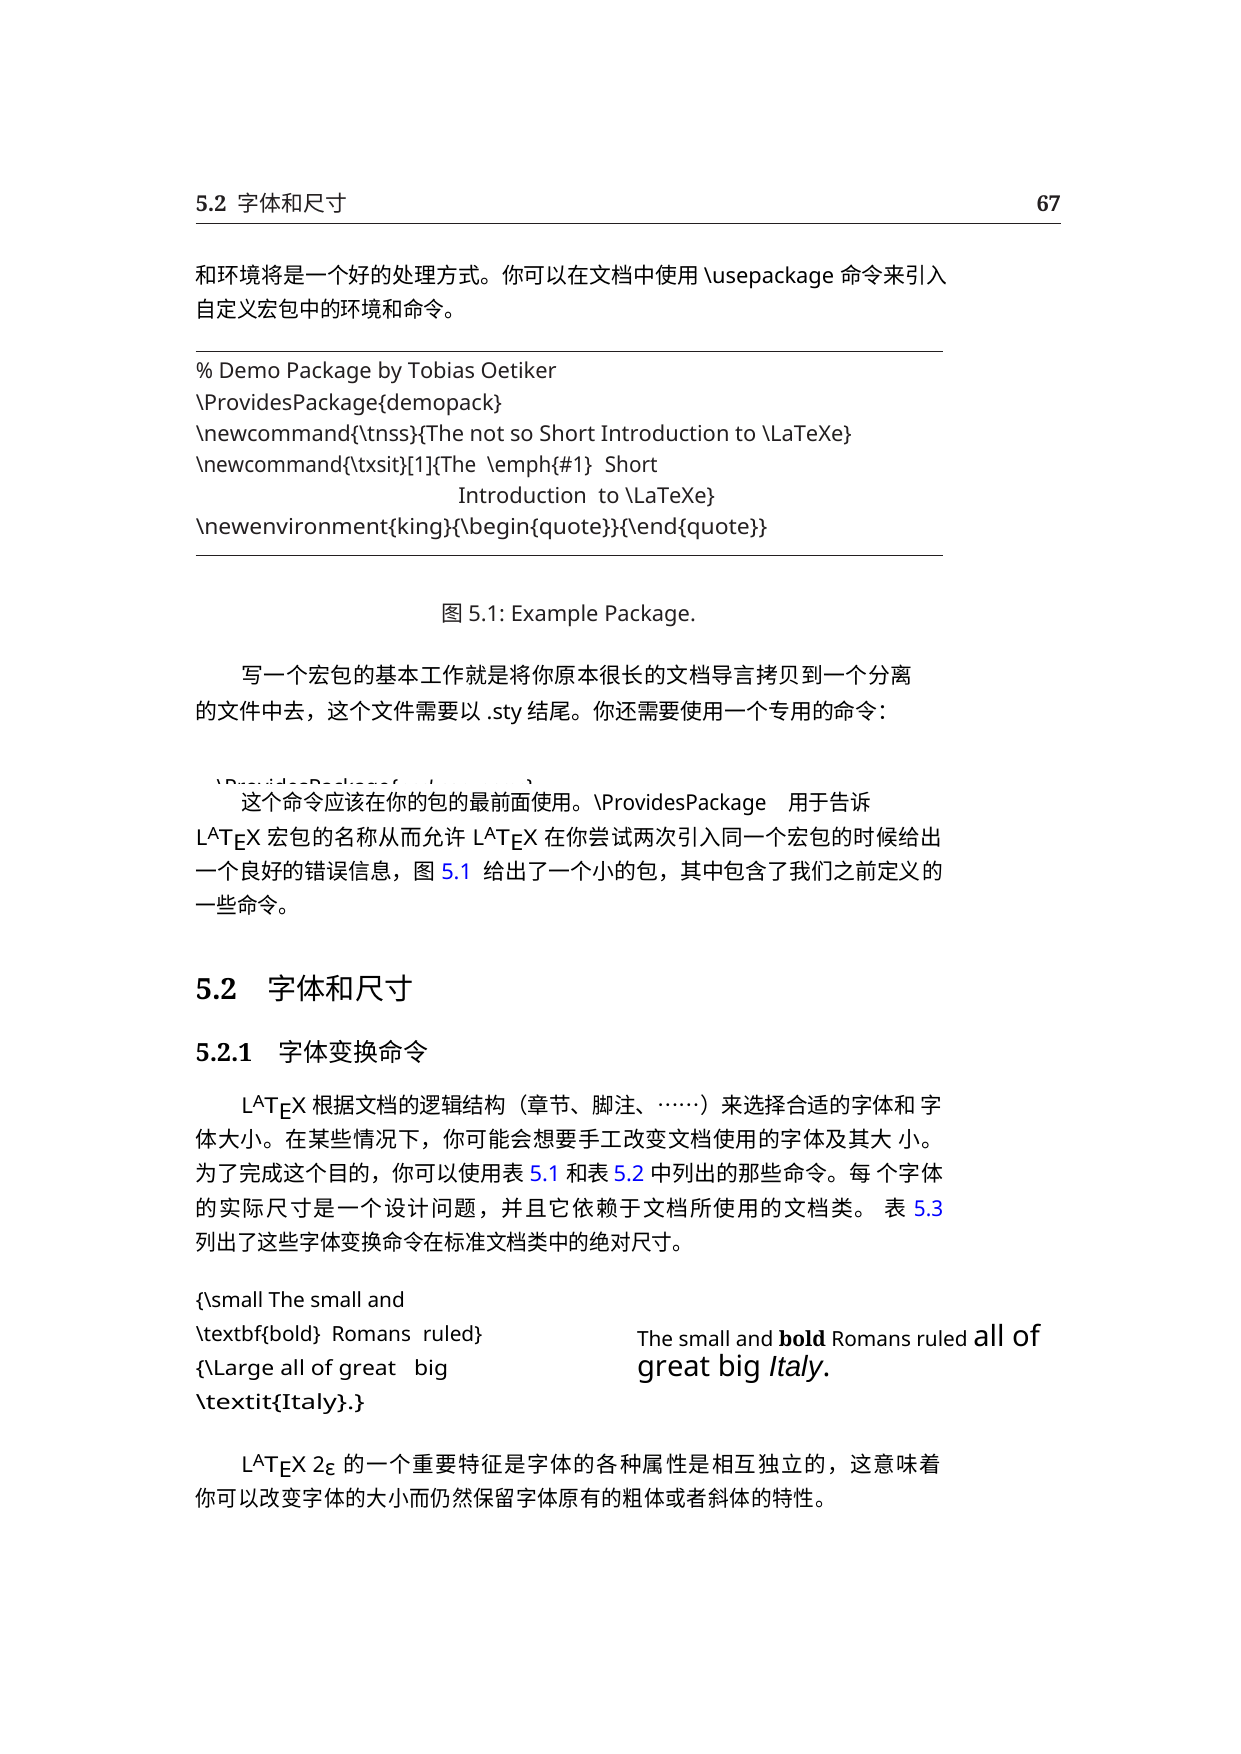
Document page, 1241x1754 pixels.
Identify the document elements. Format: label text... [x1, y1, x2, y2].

text 写一个宏包的基本工作就是将你原本很长的文档导言拷贝到一个分离 的文件中去，这个文件需要以 .sty 结尾。你还需要使用一个专用的命令： [196, 658, 929, 726]
text 和环境将是一个好的处理方式。你可以在文档中使用 \usepackage 命令来引入自定义宏包中的环境和命令。 [196, 258, 952, 323]
text LATEX 2ε 的一个重要特征是字体的各种属性是相互独立的，这意味着 你可以改变字体的大小而仍然保留字体原有的粗体或者斜体的特性。 [196, 1445, 943, 1513]
text \textbf{bold} Romans ruled} [196, 1319, 1073, 1347]
list 字体和尺寸 67 [196, 188, 1073, 217]
text {\small The small and [196, 1285, 1073, 1313]
text {\Large all of great big [196, 1353, 1073, 1382]
text \newenvironment{king}{\begin{quote}}{\end{quote}} [196, 511, 1073, 541]
text \newcommand{\txsit}[1]{The \emph{#1} Short [196, 449, 1073, 478]
text \textit{Italy}.} [196, 1387, 1073, 1416]
text Introduction to \LaTeXe} [458, 480, 1073, 509]
text LATEX 根据文档的逻辑结构（章节、脚注、……）来选择合适的字体和 字体大小。在某些情况下，你可能会想要手工改变文档使用的字体及其大 小。为了完成这个目的，你可以使用表 5.1 和表 5.2 中列出的那些命令。每 个字体的实际尺寸是一个设计问题，并且它依赖于文档所使用的文档类。 表5.3 列出了这些字体变换命令在标准文档类中的绝对尺寸。 [196, 1086, 943, 1257]
text 图 5.1: Example Package. [441, 596, 1073, 627]
text % Demo Package by Tobias Oetiker [196, 351, 1073, 385]
text 5.2.1 字体变换命令 [196, 1032, 1073, 1068]
text \ProvidesPackage{demopack} [196, 387, 1073, 416]
text LATEX 宏包的名称从而允许 LATEX 在你尝试两次引入同一个宏包的时候给出 一个良好的错误信息，图 5.1 给出了一个小的包，其中包含了我们之前定义的一些命令。 [196, 818, 943, 920]
text 5.2 字体和尺寸 [196, 966, 1073, 1008]
text \newcommand{\tnss}{The not so Short Introduction to \LaTeXe} [196, 418, 1073, 447]
text 这个命令应该在你的包的最前面使用。\ProvidesPackage 用于告诉 [241, 784, 1073, 816]
